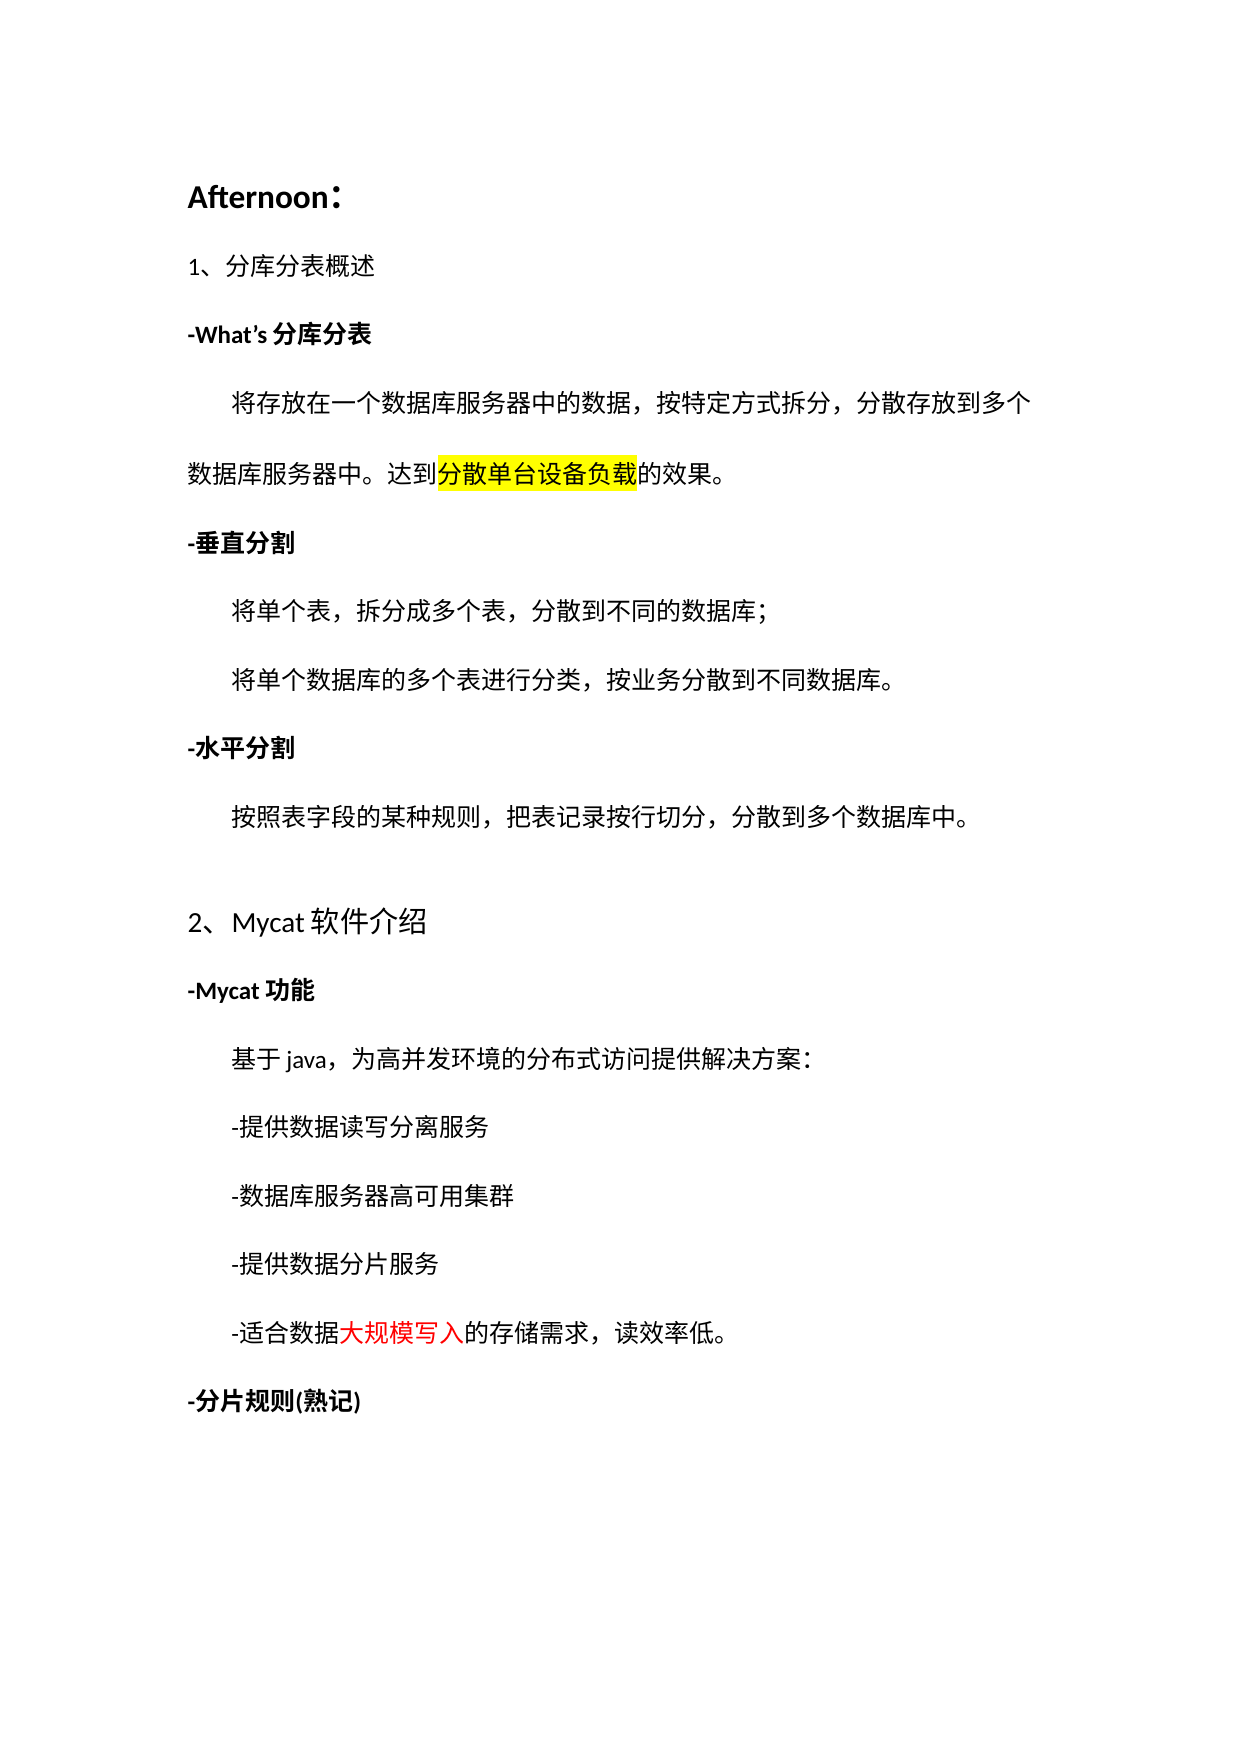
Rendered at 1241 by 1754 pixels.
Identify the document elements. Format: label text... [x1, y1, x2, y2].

text -水平分割 [187, 714, 1053, 779]
list Mycat软件介绍 [187, 887, 1053, 952]
text -提供数据分片服务 [187, 1230, 1053, 1295]
text 将单个表，拆分成多个表，分散到不同的数据库； [187, 577, 1053, 642]
text -提供数据读写分离服务 [187, 1093, 1053, 1158]
list -Mycat功能 [187, 956, 1053, 1021]
text 将单个数据库的多个表进行分类，按业务分散到不同数据库。 [187, 646, 1053, 711]
text -分片规则(熟记) [187, 1367, 1053, 1432]
list 分库分表概述 [187, 232, 1053, 297]
text 基于java，为高并发环境的分布式访问提供解决方案： [187, 1025, 1053, 1090]
list 将存放在一个数据库服务器中的数据，按特定方式拆分，分散存放到多个数据库服务器中。达到分散单台设备负载的效果。 [187, 369, 1053, 505]
text Afternoon： [187, 162, 1053, 227]
text -数据库服务器高可用集群 [187, 1162, 1053, 1227]
text -垂直分割 [187, 509, 1053, 574]
text 按照表字段的某种规则，把表记录按行切分，分散到多个数据库中。 [187, 783, 1053, 848]
text -适合数据大规模写入的存储需求，读效率低。 [187, 1299, 1053, 1364]
list -What’s分库分表 [187, 300, 1053, 365]
